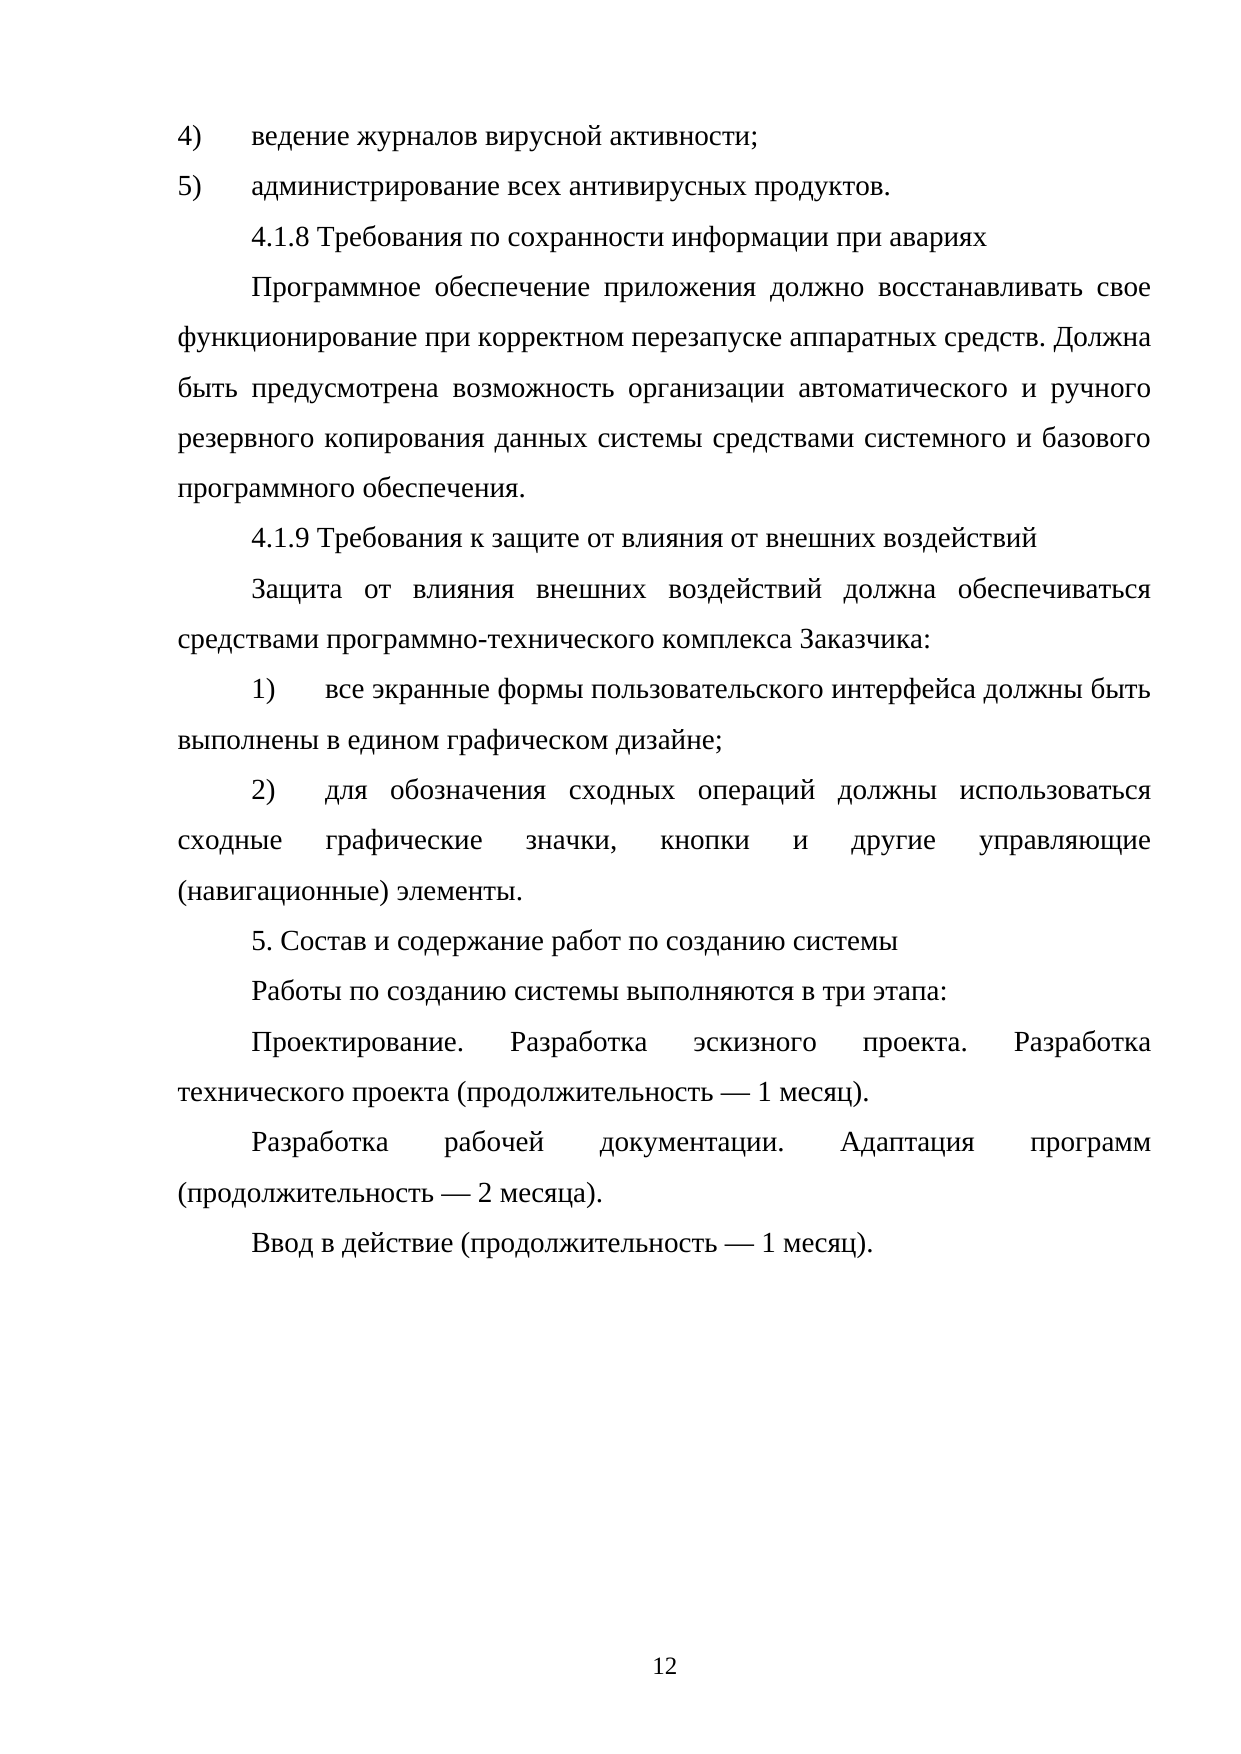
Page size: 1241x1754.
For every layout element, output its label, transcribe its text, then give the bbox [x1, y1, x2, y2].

text Программное обеспечение приложения должно восстанавливать свое функционирование при корректном перезапуске аппаратных средств. Должна быть предусмотрена возможность организации автоматического и ручного резервного копирования данных системы средствами системного и базового программного обеспечения. [177, 269, 1152, 504]
text 5. Состав и содержание работ по созданию системы [177, 923, 1152, 957]
list администрирование всех антивирусных продуктов. [177, 168, 1152, 202]
list для обозначения сходных операций должны использоваться сходные графические значки, кнопки и другие управляющие (навигационные) элементы. [177, 772, 1152, 906]
text 4.1.9 Требования к защите от влияния от внешних воздействий [177, 521, 1152, 554]
list все экранные формы пользовательского интерфейса должны быть выполнены в едином графическом дизайне; [177, 672, 1152, 755]
text Работы по созданию системы выполняются в три этапа: [177, 973, 1152, 1007]
text Проектирование. Разработка эскизного проекта. Разработка технического проекта (продолжительность — 1 месяц). [177, 1024, 1152, 1108]
list ведение журналов вирусной активности; [177, 118, 1152, 152]
text Защита от влияния внешних воздействий должна обеспечиваться средствами программно-технического комплекса Заказчика: [177, 571, 1152, 655]
text Ввод в действие (продолжительность — 1 месяц). [177, 1225, 1152, 1258]
text 4.1.8 Требования по сохранности информации при авариях [177, 219, 1152, 252]
text Разработка рабочей документации. Адаптация программ (продолжительность — 2 месяца). [177, 1124, 1152, 1208]
